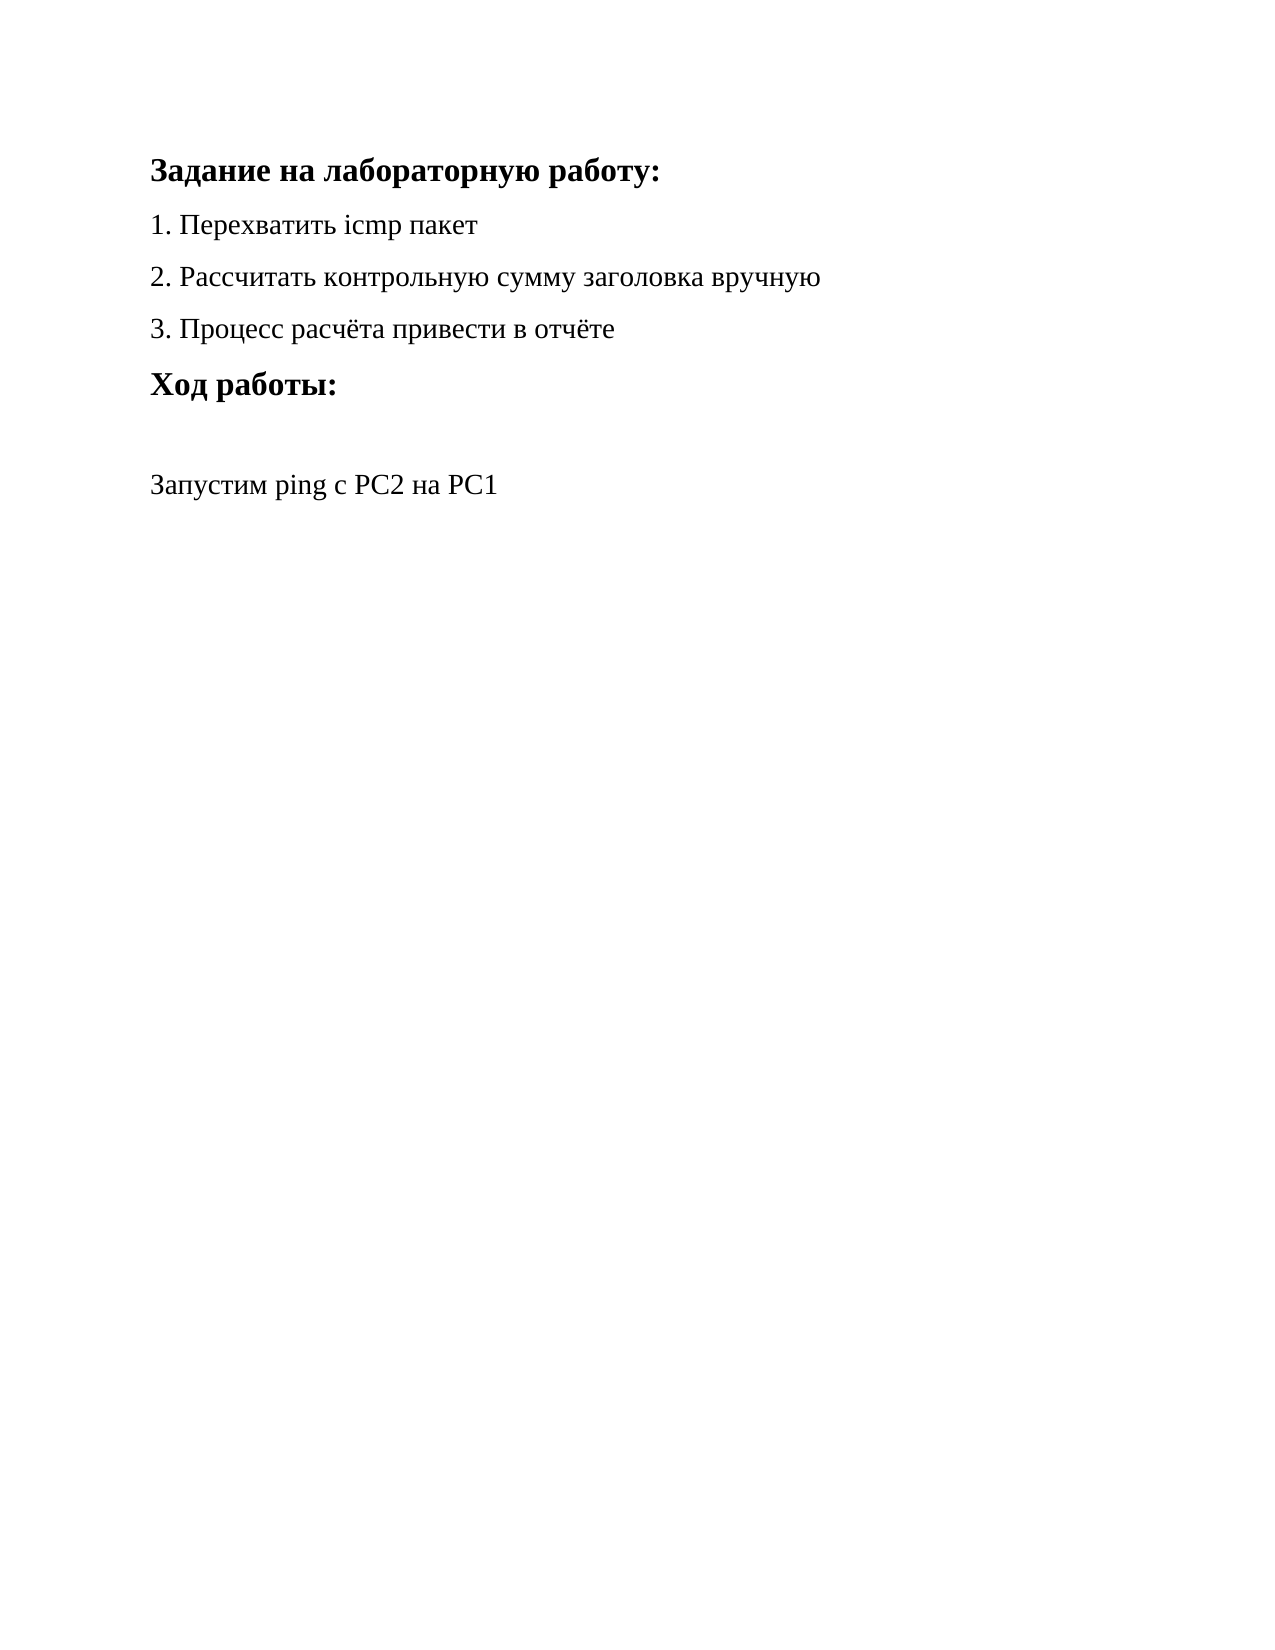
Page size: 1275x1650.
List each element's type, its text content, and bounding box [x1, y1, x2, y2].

text 2. Рассчитать контрольную сумму заголовка вручную [150, 259, 1125, 293]
text Ход работы: [150, 364, 1125, 402]
text 1. Перехватить icmp пакет [150, 207, 1125, 241]
text 3. Процесс расчёта привести в отчёте [150, 312, 1125, 345]
text Задание на лабораторную работу: [150, 150, 1125, 188]
text Запустим ping с PC2 на PC1 [150, 467, 1125, 501]
